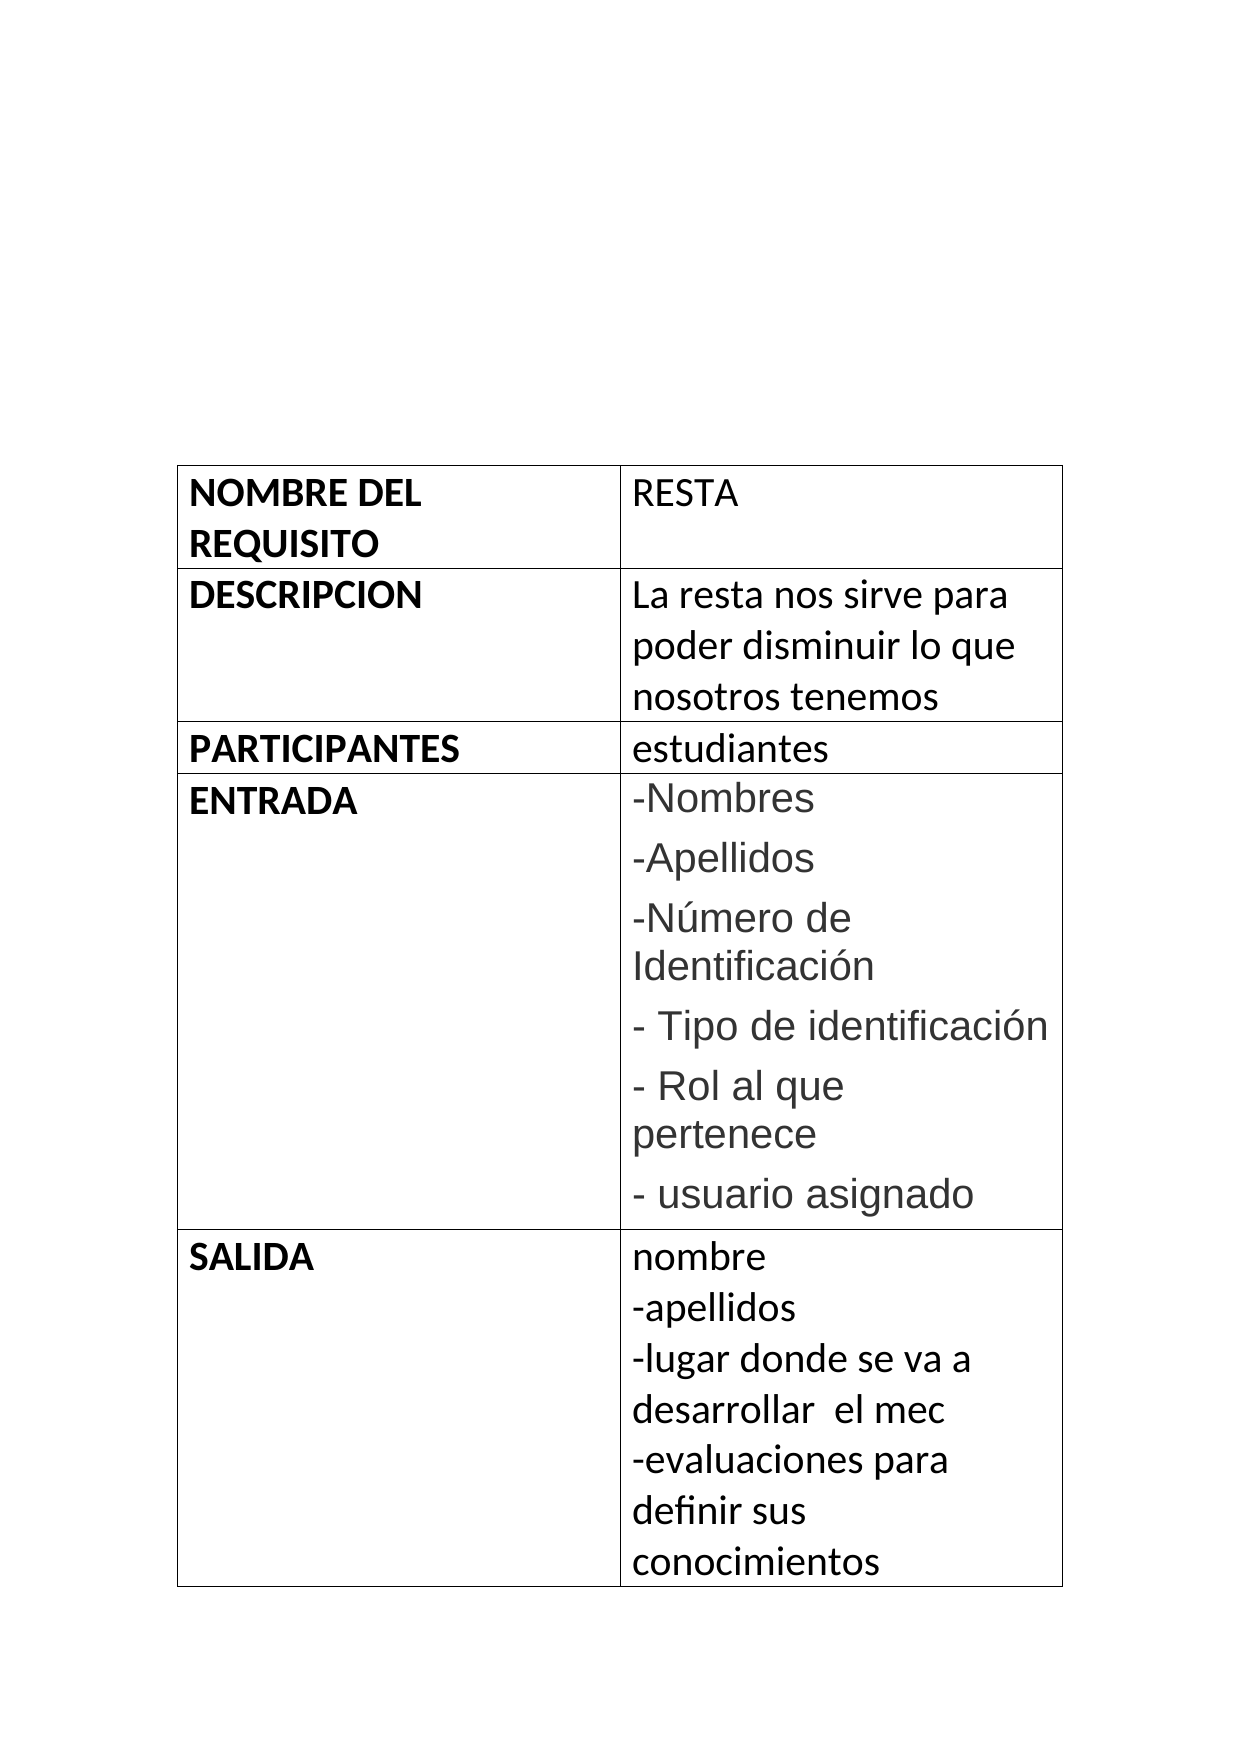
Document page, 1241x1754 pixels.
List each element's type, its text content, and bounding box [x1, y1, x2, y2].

table_cell -Nombres -Apellidos -Número de Identificación - Tipo de identificación - Rol al que pertenece - usuario asignado [621, 774, 1062, 1229]
table_header RESTA [621, 466, 1062, 567]
table_cell PARTICIPANTES [178, 722, 620, 773]
table_cell nombre -apellidos -lugar donde se va a desarrollar el mec -evaluaciones para definir sus conocimientos [621, 1230, 1062, 1586]
table_cell La resta nos sirve para poder disminuir lo que nosotros tenemos [621, 569, 1062, 721]
table_header NOMBRE DEL REQUISITO [178, 466, 620, 567]
table_cell SALIDA [178, 1230, 620, 1586]
table_cell estudiantes [621, 722, 1062, 773]
table_cell DESCRIPCION [178, 569, 620, 721]
table_cell ENTRADA [178, 774, 620, 1229]
